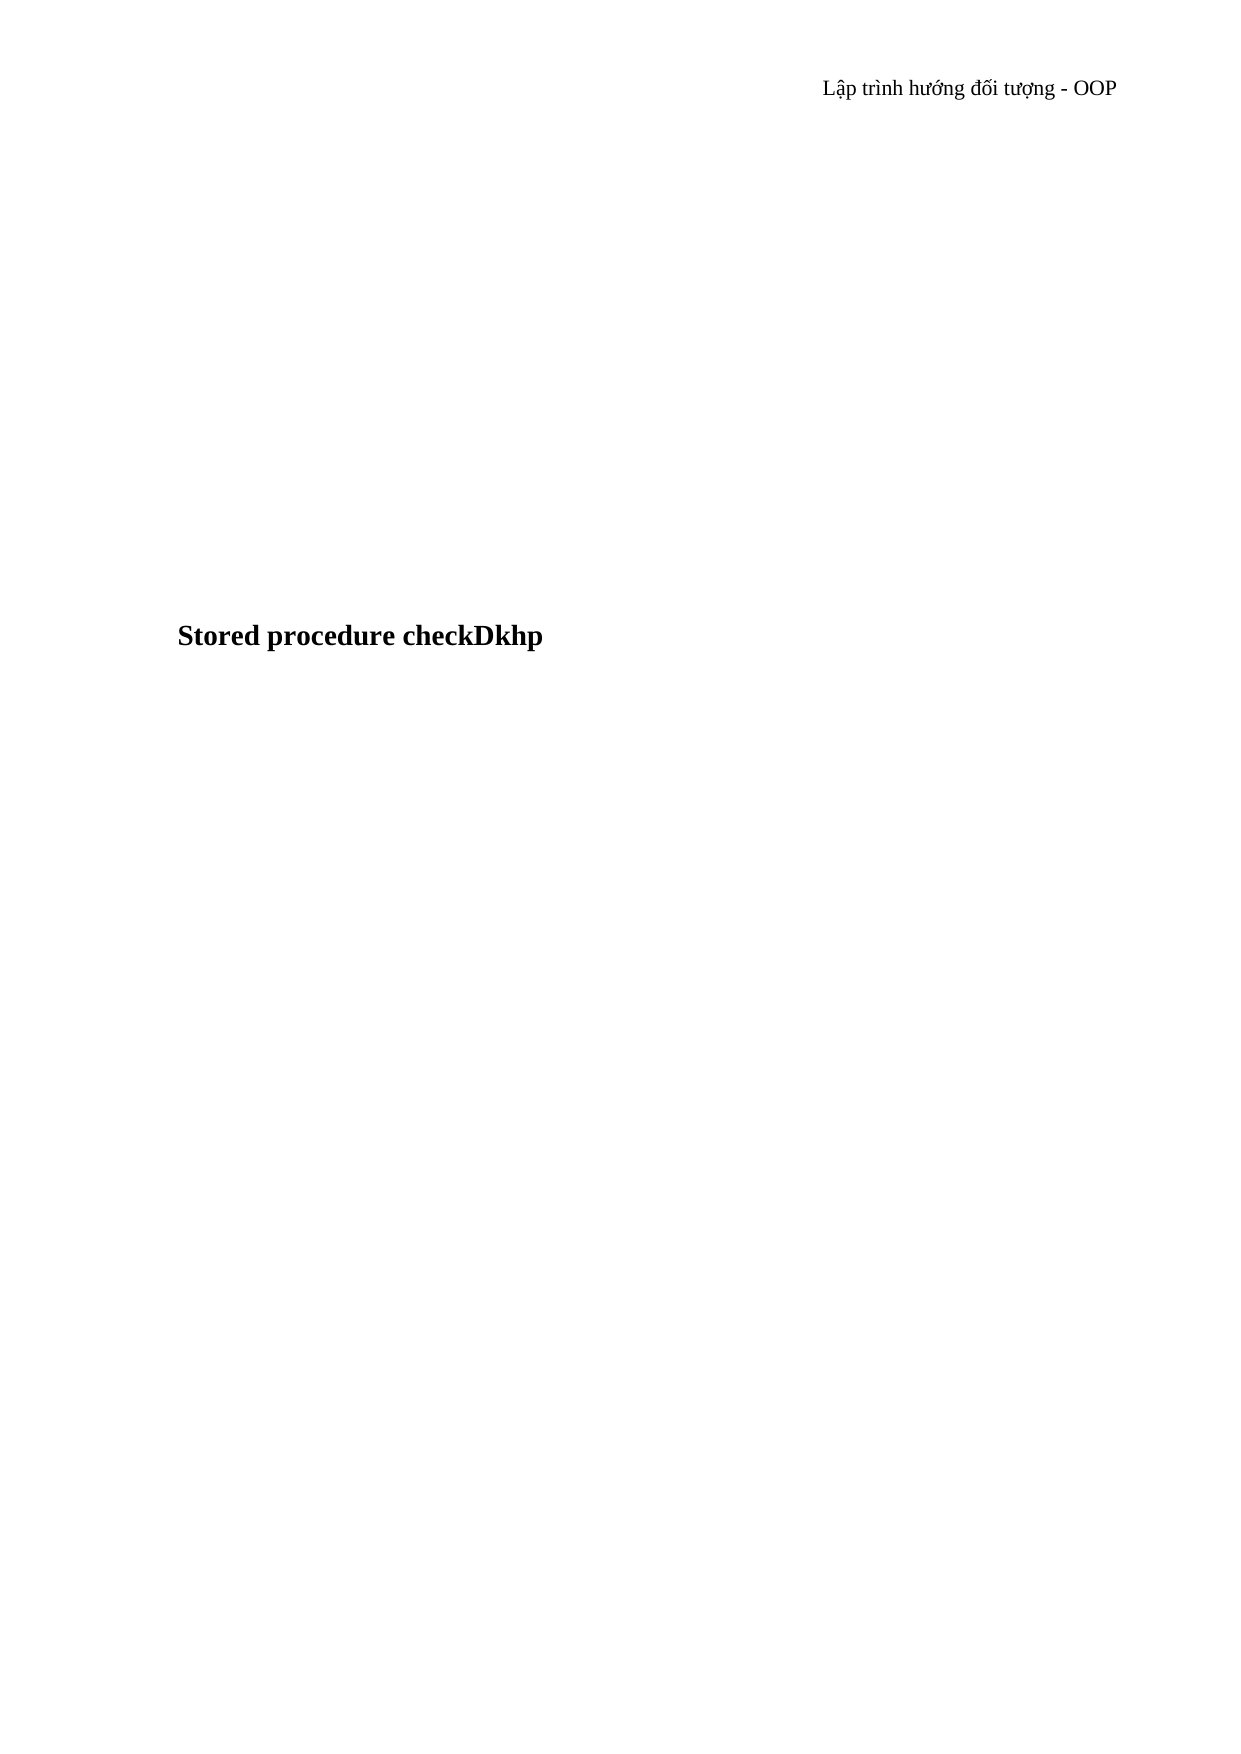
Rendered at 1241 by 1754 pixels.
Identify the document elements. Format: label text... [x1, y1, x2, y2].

subtitle Stored procedure checkDkhp [177, 618, 1122, 651]
